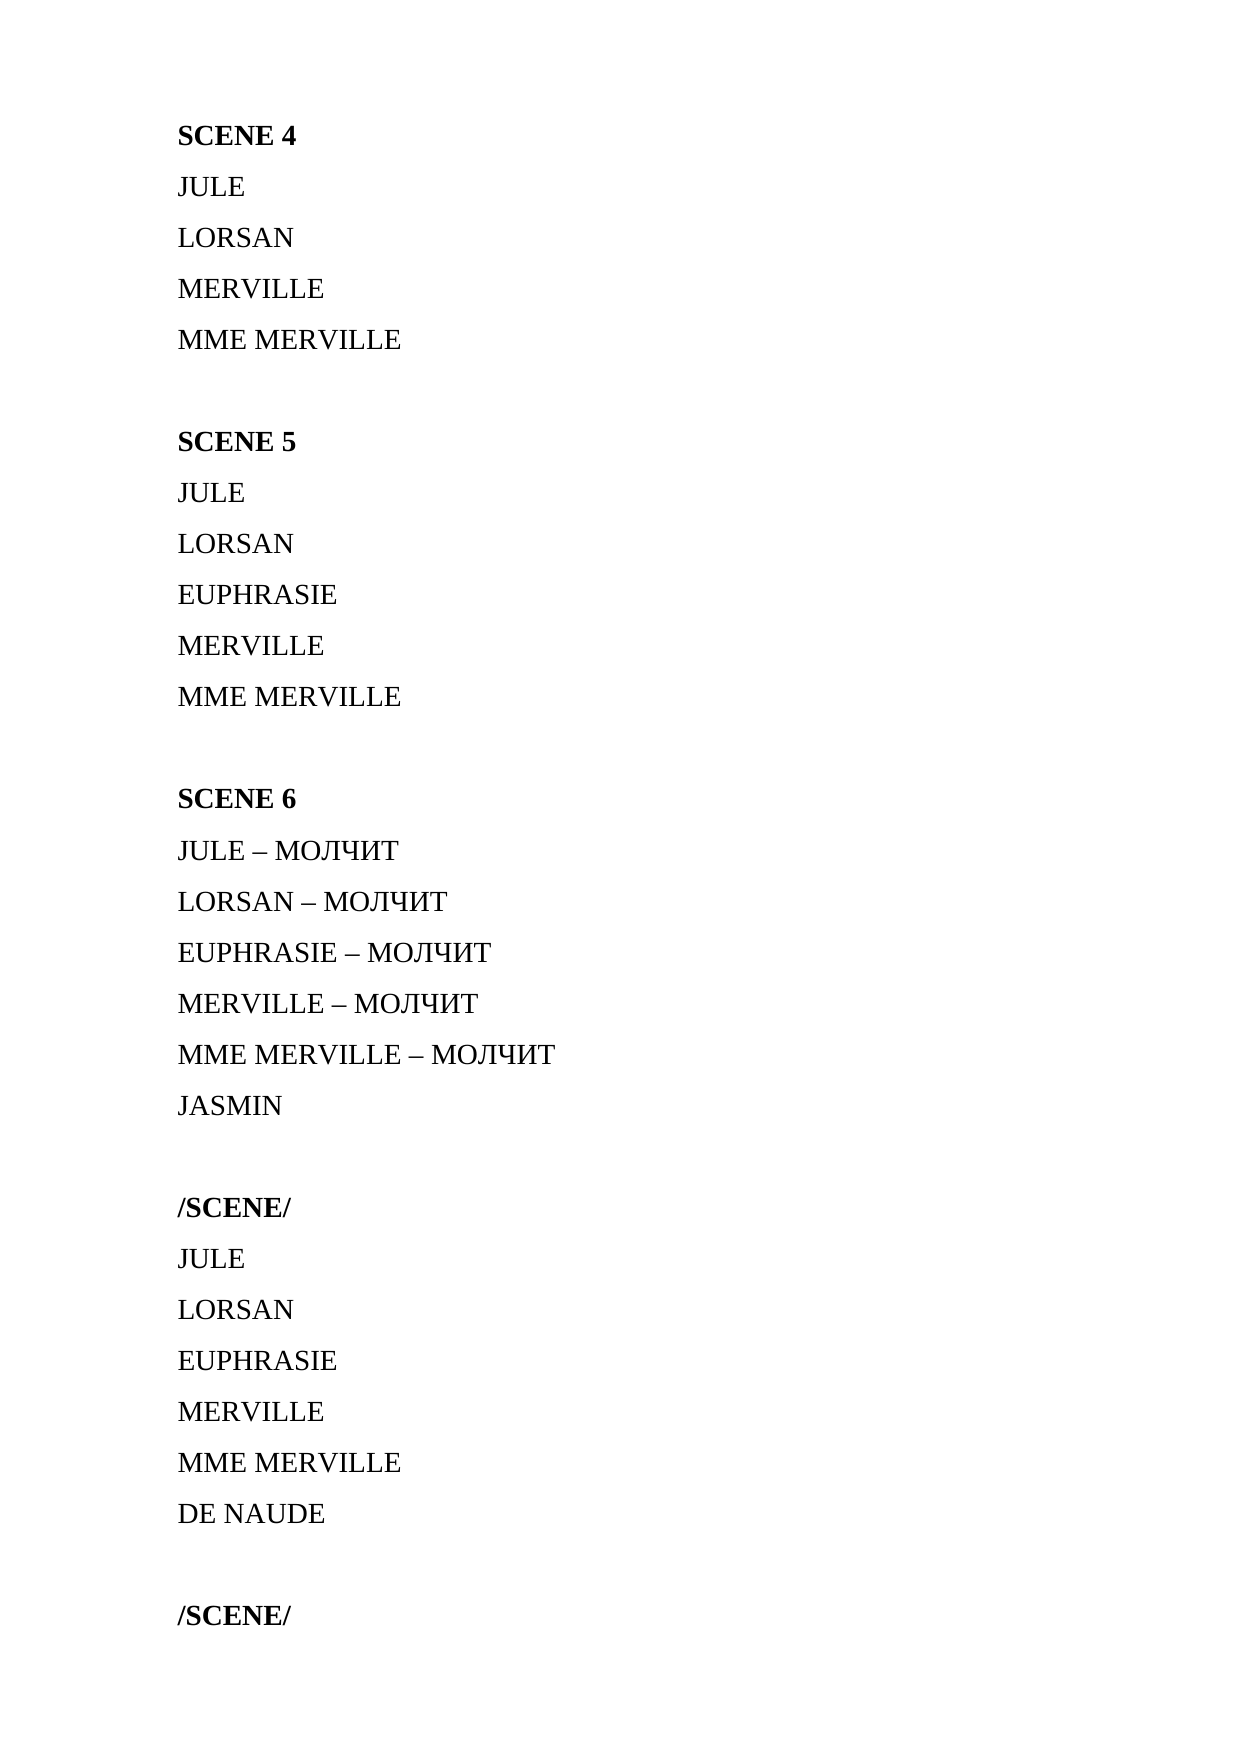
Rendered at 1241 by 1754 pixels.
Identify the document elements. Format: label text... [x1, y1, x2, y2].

text JULE [177, 475, 1152, 509]
text MERVILLE [177, 1394, 1152, 1428]
text SCENE 5 [177, 424, 1152, 458]
text JULE – МОЛЧИТ [177, 833, 1152, 866]
text MERVILLE [177, 271, 1152, 305]
text JASMIN [177, 1088, 1152, 1121]
text LORSAN [177, 1292, 1152, 1326]
text MERVILLE [177, 628, 1152, 662]
text JULE [177, 1241, 1152, 1274]
text MME MERVILLE – МОЛЧИТ [177, 1037, 1152, 1070]
text EUPHRASIE [177, 1343, 1152, 1377]
text SCENE 6 [177, 782, 1152, 815]
text EUPHRASIE [177, 577, 1152, 611]
text LORSAN [177, 526, 1152, 560]
text SCENE 4 [177, 118, 1152, 152]
text /SCENE/ [177, 1190, 1152, 1223]
text DE NAUDE [177, 1496, 1152, 1530]
text LORSAN [177, 220, 1152, 254]
text MME MERVILLE [177, 1445, 1152, 1479]
text /SCENE/ [177, 1598, 1152, 1632]
text LORSAN – МОЛЧИТ [177, 884, 1152, 917]
text JULE [177, 169, 1152, 203]
text MME MERVILLE [177, 679, 1152, 713]
text EUPHRASIE – МОЛЧИТ [177, 935, 1152, 968]
text MERVILLE – МОЛЧИТ [177, 986, 1152, 1019]
text MME MERVILLE [177, 322, 1152, 356]
